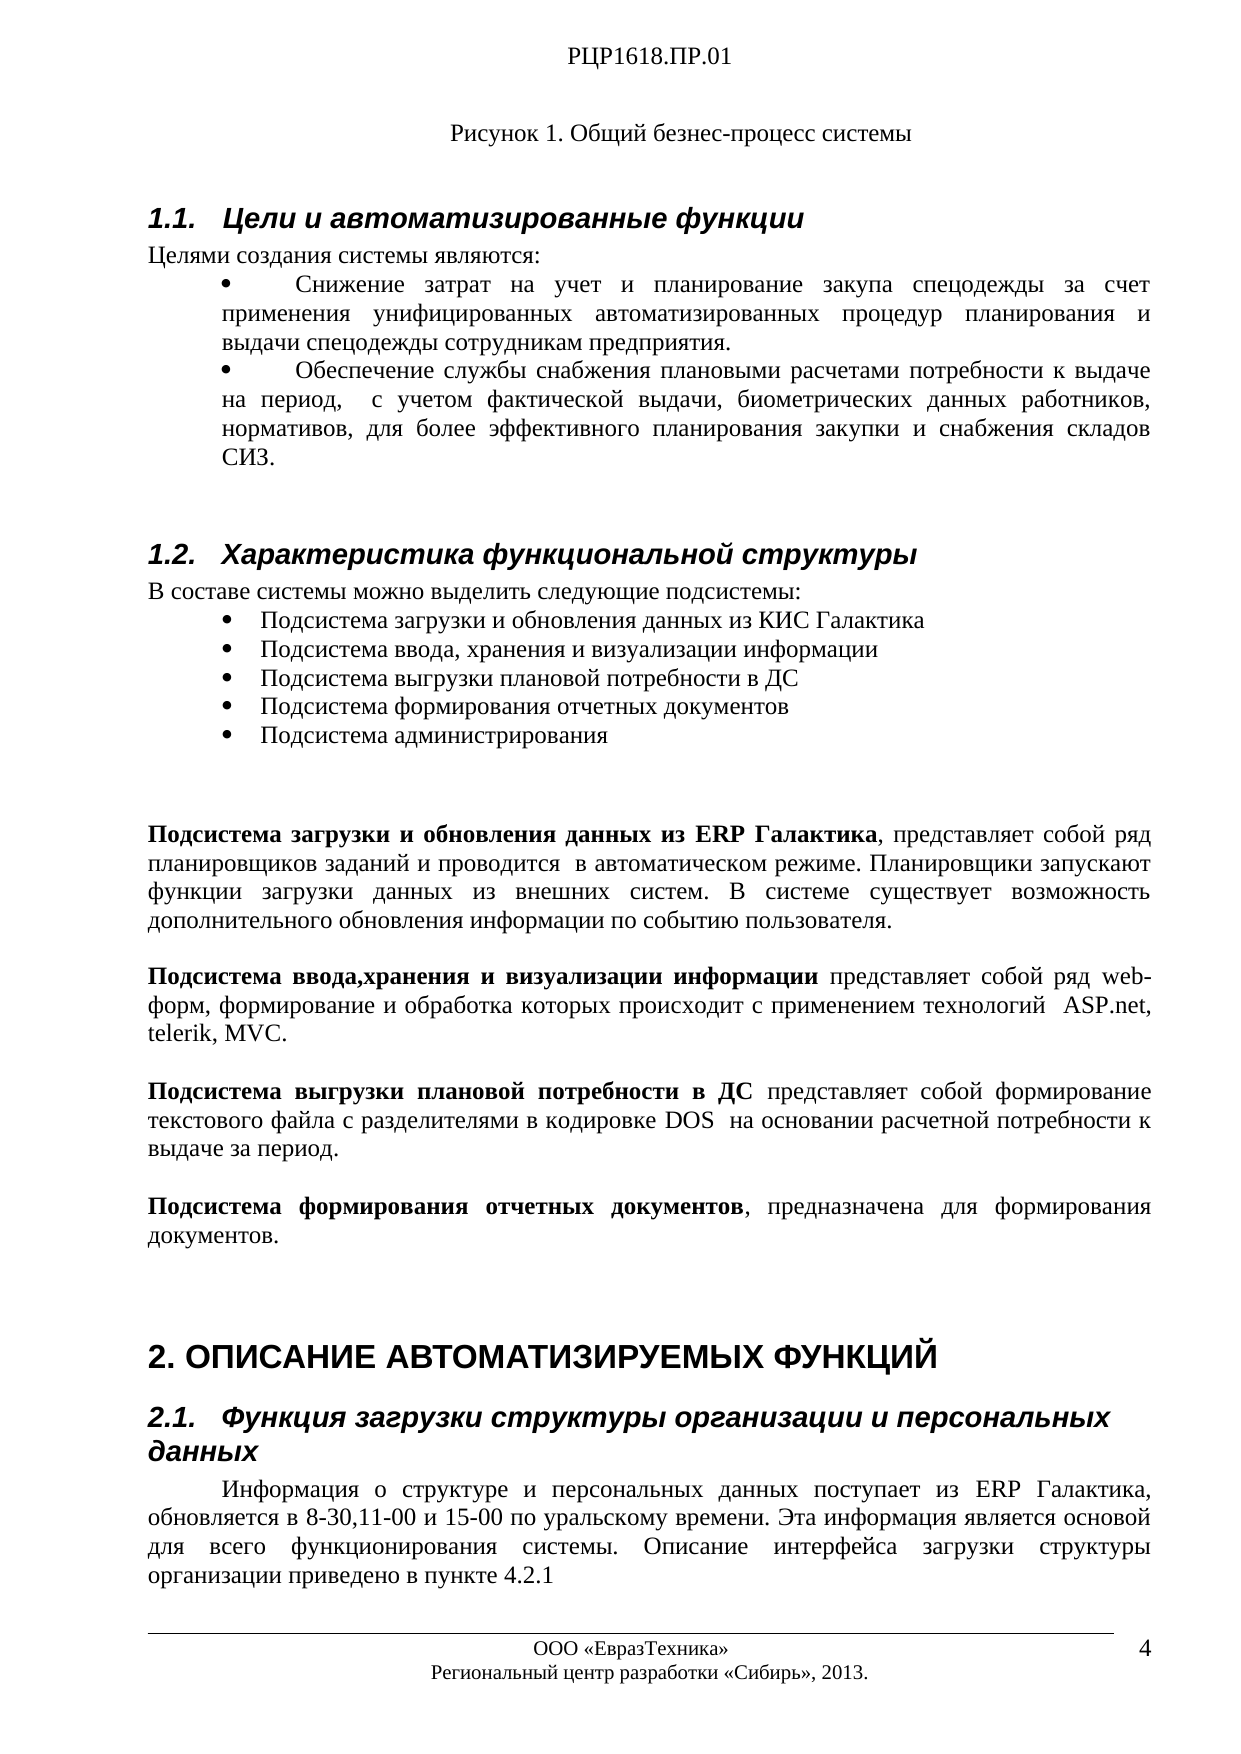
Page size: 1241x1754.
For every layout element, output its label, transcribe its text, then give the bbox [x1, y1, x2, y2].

text Подсистема загрузки и обновления данных из ERP Галактика, представляет собой ряд планировщиков заданий и проводится в автоматическом режиме. Планировщики запускают функции загрузки данных из внешних систем. В системе существует возможность дополнительного обновления информации по событию пользователя. [148, 819, 1152, 934]
text Подсистема ввода,хранения и визуализации информации представляет собой ряд web-форм, формирование и обработка которых происходит с применением технологий ASP.net, telerik, MVC. [148, 961, 1152, 1047]
list Подсистема ввода, хранения и визуализации информации [223, 634, 1152, 663]
list Подсистема формирования отчетных документов [223, 691, 1152, 720]
subtitle Цели и автоматизированные функции [148, 201, 1152, 234]
subtitle 2. ОПИСАНИЕ АВТОМАТИЗИРУЕМЫХ ФУНКЦИЙ [148, 1337, 1152, 1375]
text Информация о структуре и персональных данных поступает из ERP Галактика, обновляется в 8-30,11-00 и 15-00 по уральскому времени. Эта информация является основой для всего функционирования системы. Описание интерфейса загрузки структуры организации приведено в пункте 4.2.1 [148, 1474, 1152, 1589]
text Целями создания системы являются: [148, 240, 1152, 269]
list Подсистема загрузки и обновления данных из КИС Галактика [223, 605, 1152, 634]
list Обеспечение службы снабжения плановыми расчетами потребности к выдаче на период, с учетом фактической выдачи, биометрических данных работников, нормативов, для более эффективного планирования закупки и снабжения складов СИЗ. [222, 355, 1152, 470]
list Подсистема администрирования [223, 720, 1152, 749]
text В составе системы можно выделить следующие подсистемы: [148, 576, 1152, 605]
text Подсистема выгрузки плановой потребности в ДС представляет собой формирование текстового файла с разделителями в кодировке DOS на основании расчетной потребности к выдаче за период. [148, 1076, 1152, 1162]
list Рисунок 1. Общий безнес-процесс системы [210, 118, 1152, 147]
subtitle 1.2. Характеристика функциональной структуры [148, 537, 1152, 570]
list Снижение затрат на учет и планирование закупа спецодежды за счет применения унифицированных автоматизированных процедур планирования и выдачи спецодежды сотрудникам предприятия. [222, 269, 1152, 355]
text Подсистема формирования отчетных документов, предназначена для формирования документов. [148, 1191, 1152, 1248]
subtitle 2.1. Функция загрузки структуры организации и персональных данных [148, 1400, 1152, 1467]
list Подсистема выгрузки плановой потребности в ДС [223, 663, 1152, 691]
